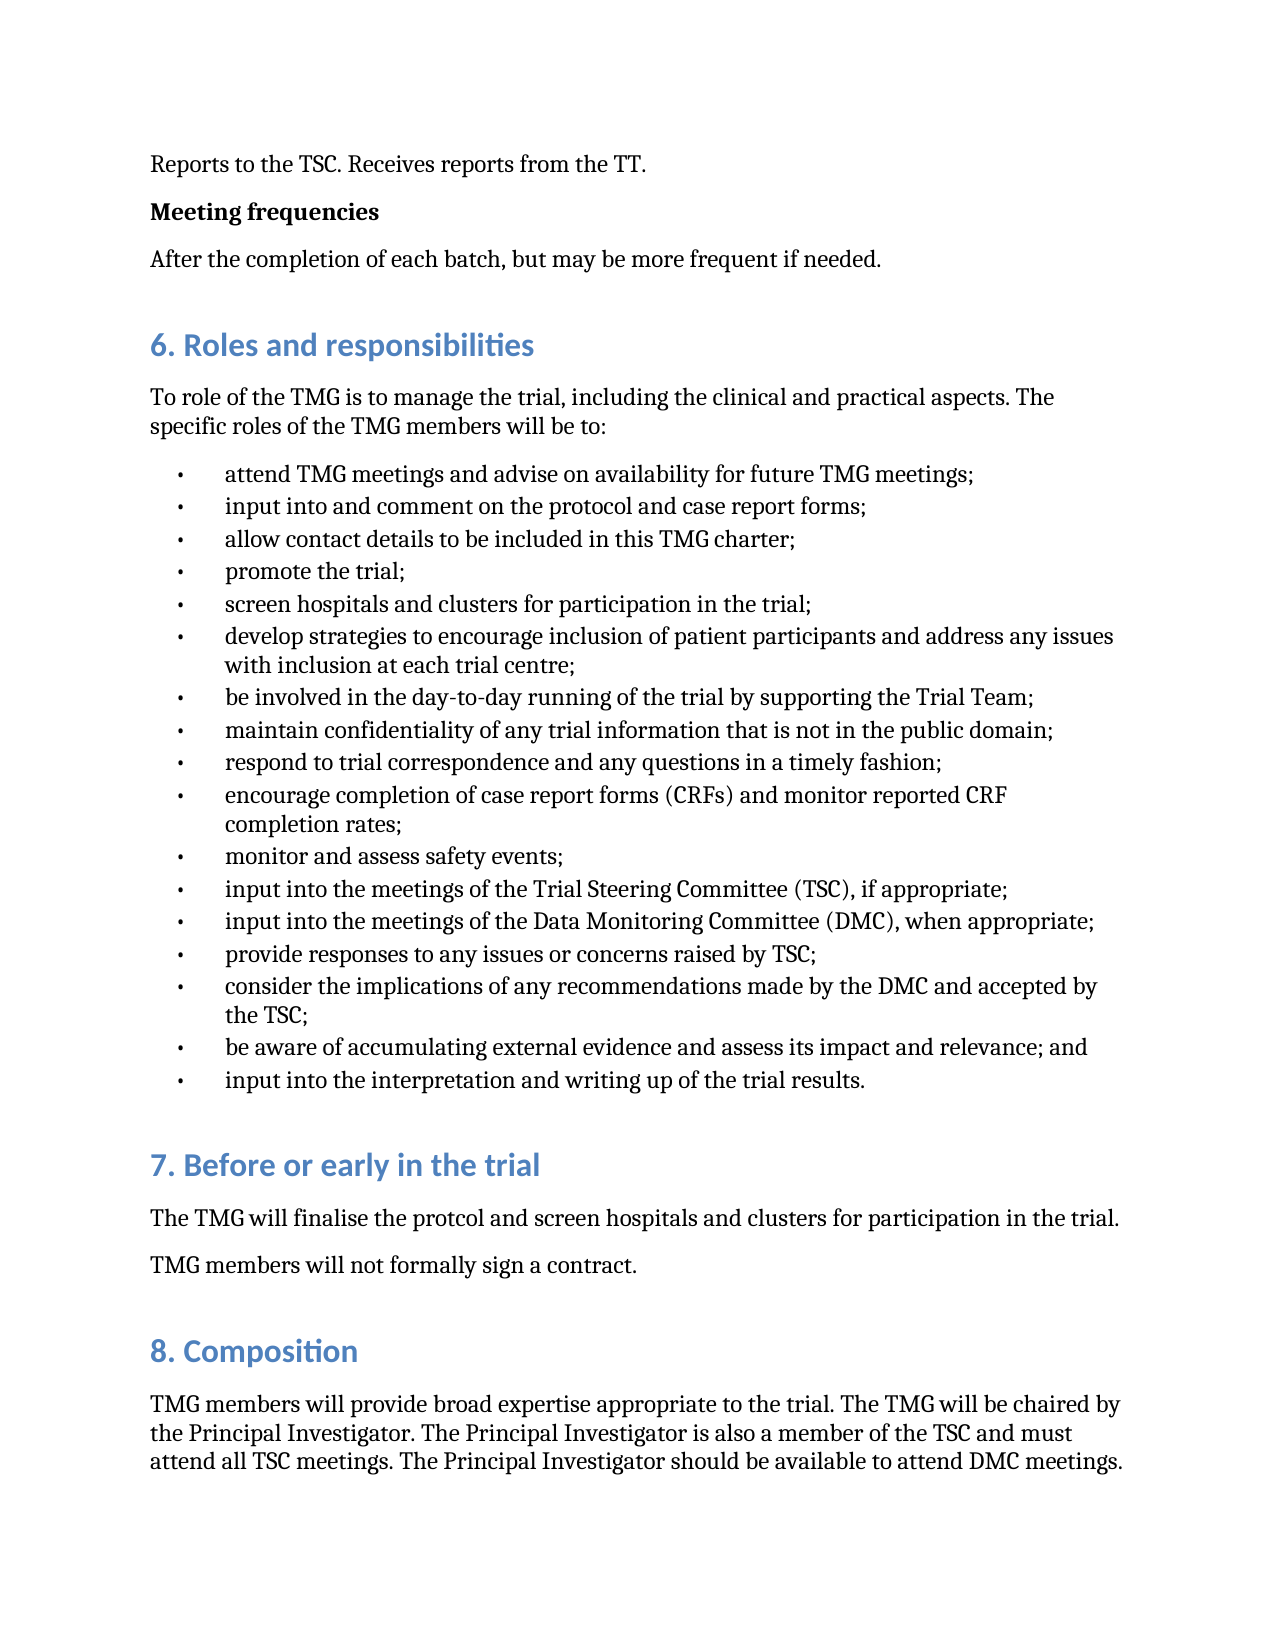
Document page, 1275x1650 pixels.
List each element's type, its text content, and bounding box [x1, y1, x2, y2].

list encourage completion of case report forms (CRFs) and monitor reported CRF completion rates; [175, 781, 1125, 838]
list promote the trial; [175, 557, 1125, 586]
text To role of the TMG is to manage the trial, including the clinical and practical aspects. The specific roles of the TMG members will be to: [150, 383, 1125, 441]
list consider the implications of any recommendations made by the DMC and accepted by the TSC; [175, 972, 1125, 1029]
list be aware of accumulating external evidence and assess its impact and relevance; and [175, 1033, 1125, 1062]
list attend TMG meetings and advise on availability for future TMG meetings; [175, 459, 1125, 488]
text Reports to the TSC. Receives reports from the TT. [150, 150, 1125, 179]
text The TMG will finalise the protcol and screen hospitals and clusters for participation in the trial. [150, 1204, 1125, 1233]
list be involved in the day-to-day running of the trial by supporting the Trial Team; [175, 683, 1125, 712]
subtitle 8. Composition [150, 1330, 1125, 1371]
list allow contact details to be included in this TMG charter; [175, 524, 1125, 553]
list develop strategies to encourage inclusion of patient participants and address any issues with inclusion at each trial centre; [175, 622, 1125, 679]
list monitor and assess safety events; [175, 842, 1125, 871]
list provide responses to any issues or concerns raised by TSC; [175, 939, 1125, 968]
list input into the meetings of the Data Monitoring Committee (DMC), when appropriate; [175, 907, 1125, 936]
list input into the interpretation and writing up of the trial results. [175, 1066, 1125, 1094]
list input into the meetings of the Trial Steering Committee (TSC), if appropriate; [175, 874, 1125, 903]
subtitle 7. Before or early in the trial [150, 1144, 1125, 1185]
list screen hospitals and clusters for participation in the trial; [175, 589, 1125, 618]
text TMG members will not formally sign a contract. [150, 1251, 1125, 1280]
text Meeting frequencies [150, 197, 1125, 226]
text After the completion of each batch, but may be more frequent if needed. [150, 245, 1125, 274]
subtitle 6. Roles and responsibilities [150, 324, 1125, 364]
list input into and comment on the protocol and case report forms; [175, 492, 1125, 521]
list respond to trial correspondence and any questions in a timely fashion; [175, 748, 1125, 777]
list maintain confidentiality of any trial information that is not in the public domain; [175, 716, 1125, 744]
